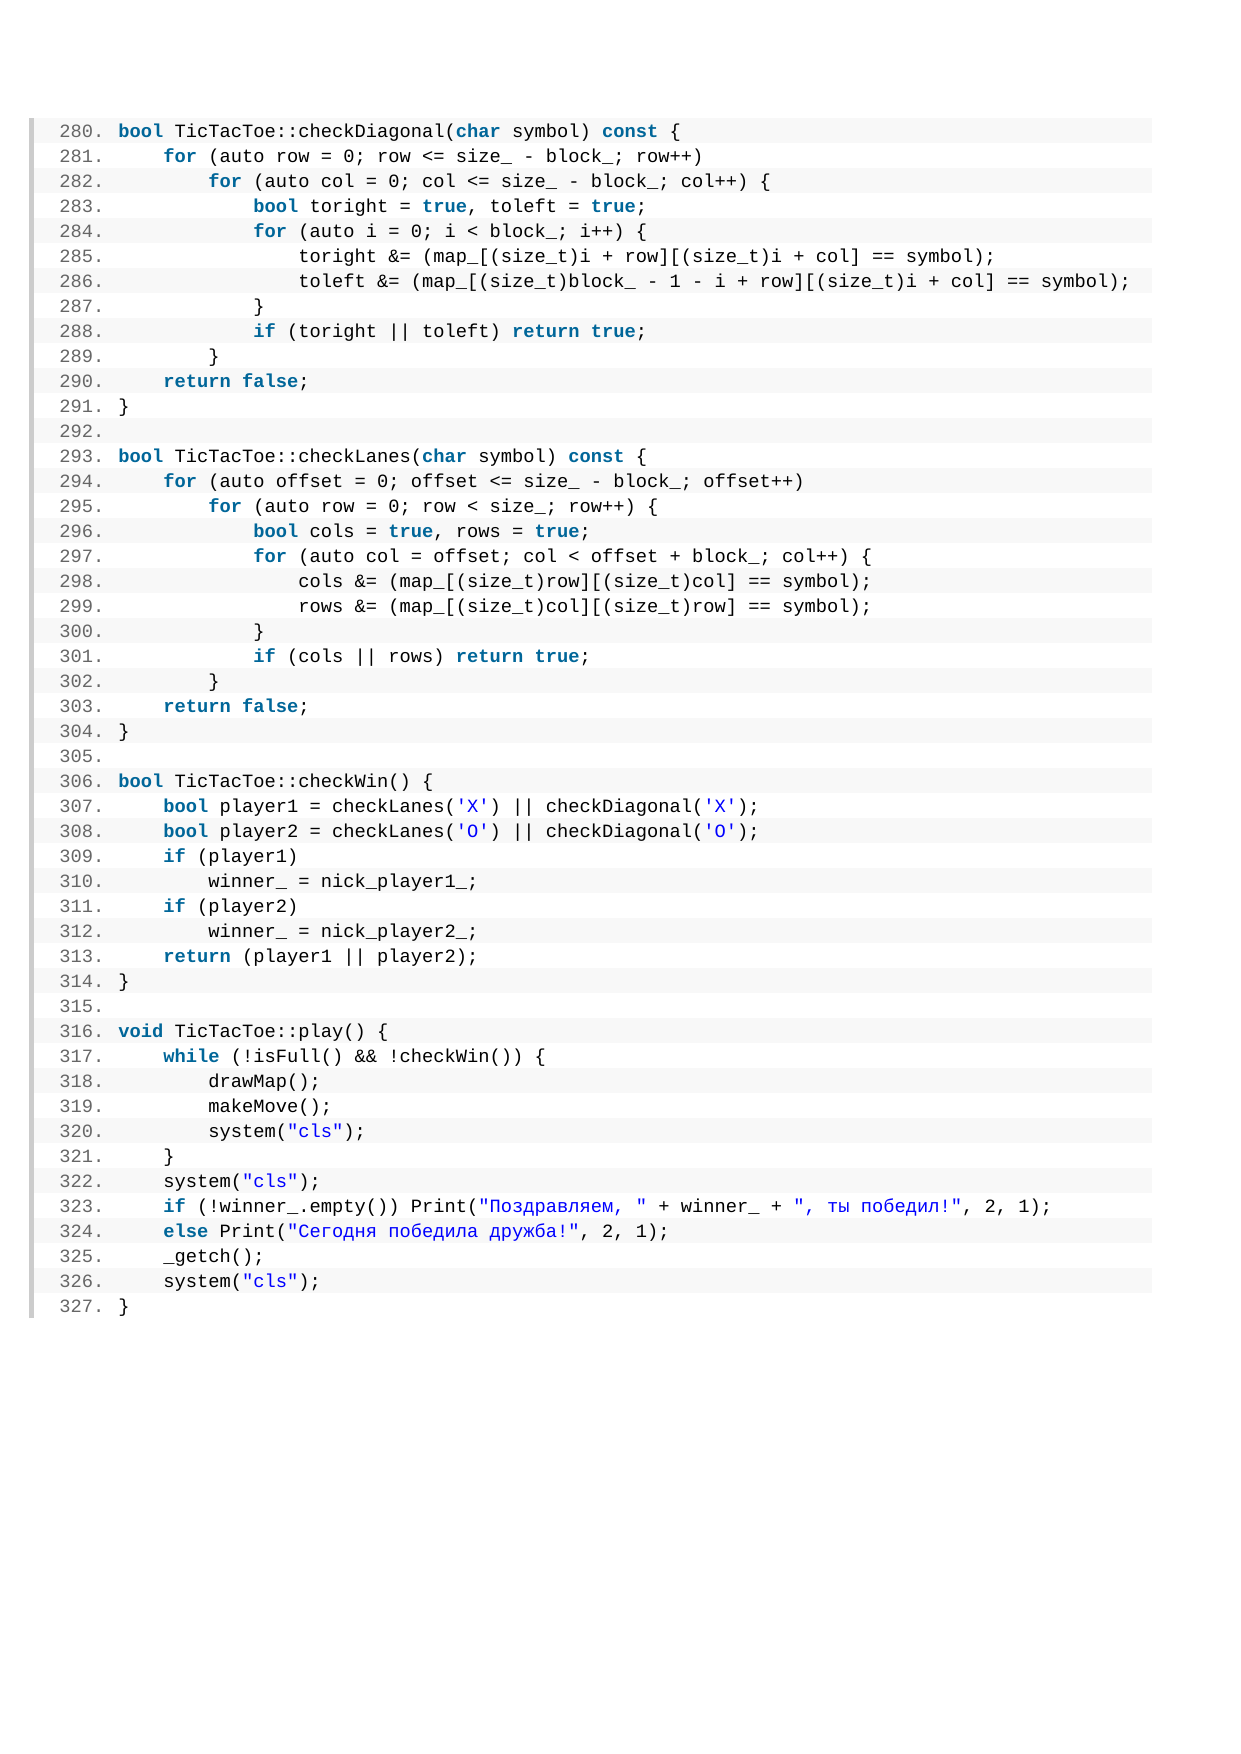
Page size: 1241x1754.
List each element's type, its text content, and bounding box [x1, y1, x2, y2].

list bool cols = true, rows = true; [34, 518, 1152, 543]
list } [34, 618, 1152, 643]
list drawMap(); [34, 1068, 1152, 1093]
list return false; [34, 368, 1152, 393]
list for (auto row = 0; row <= size_ - block_; row++) [34, 143, 1152, 168]
list } [34, 1143, 1152, 1168]
list winner_ = nick_player1_; [34, 868, 1152, 893]
list for (auto col = offset; col < offset + block_; col++) { [34, 543, 1152, 568]
list if (toright || toleft) return true; [34, 318, 1152, 343]
list } [34, 343, 1152, 368]
list toleft &= (map_[(size_t)block_ - 1 - i + row][(size_t)i + col] == symbol); [34, 268, 1152, 293]
list rows &= (map_[(size_t)col][(size_t)row] == symbol); [34, 593, 1152, 618]
list winner_ = nick_player2_; [34, 918, 1152, 943]
list bool TicTacToe::checkLanes(char symbol) const { [34, 443, 1152, 468]
list _getch(); [34, 1243, 1152, 1268]
list return (player1 || player2); [34, 943, 1152, 968]
list } [34, 1293, 1152, 1318]
list if (cols || rows) return true; [34, 643, 1152, 668]
list for (auto i = 0; i < block_; i++) { [34, 218, 1152, 243]
list bool player1 = checkLanes('X') || checkDiagonal('X'); [34, 793, 1152, 818]
list if (player2) [34, 893, 1152, 918]
list toright &= (map_[(size_t)i + row][(size_t)i + col] == symbol); [34, 243, 1152, 268]
list void TicTacToe::play() { [34, 1018, 1152, 1043]
list bool TicTacToe::checkDiagonal(char symbol) const { [34, 118, 1152, 143]
list system("cls"); [34, 1168, 1152, 1193]
list bool TicTacToe::checkWin() { [34, 768, 1152, 793]
list for (auto col = 0; col <= size_ - block_; col++) { [34, 168, 1152, 193]
list makeMove(); [34, 1093, 1152, 1118]
list for (auto offset = 0; offset <= size_ - block_; offset++) [34, 468, 1152, 493]
list } [34, 968, 1152, 993]
list while (!isFull() && !checkWin()) { [34, 1043, 1152, 1068]
list system("cls"); [34, 1268, 1152, 1293]
list bool player2 = checkLanes('O') || checkDiagonal('O'); [34, 818, 1152, 843]
list bool toright = true, toleft = true; [34, 193, 1152, 218]
list for (auto row = 0; row < size_; row++) { [34, 493, 1152, 518]
list } [34, 293, 1152, 318]
list if (player1) [34, 843, 1152, 868]
list system("cls"); [34, 1118, 1152, 1143]
list cols &= (map_[(size_t)row][(size_t)col] == symbol); [34, 568, 1152, 593]
list } [34, 393, 1152, 418]
list } [34, 718, 1152, 743]
list } [34, 668, 1152, 693]
list else Print("Сегодня победила дружба!", 2, 1); [34, 1218, 1152, 1243]
list return false; [34, 693, 1152, 718]
list if (!winner_.empty()) Print("Поздравляем, " + winner_ + ", ты победил!", 2, 1); [34, 1193, 1152, 1218]
